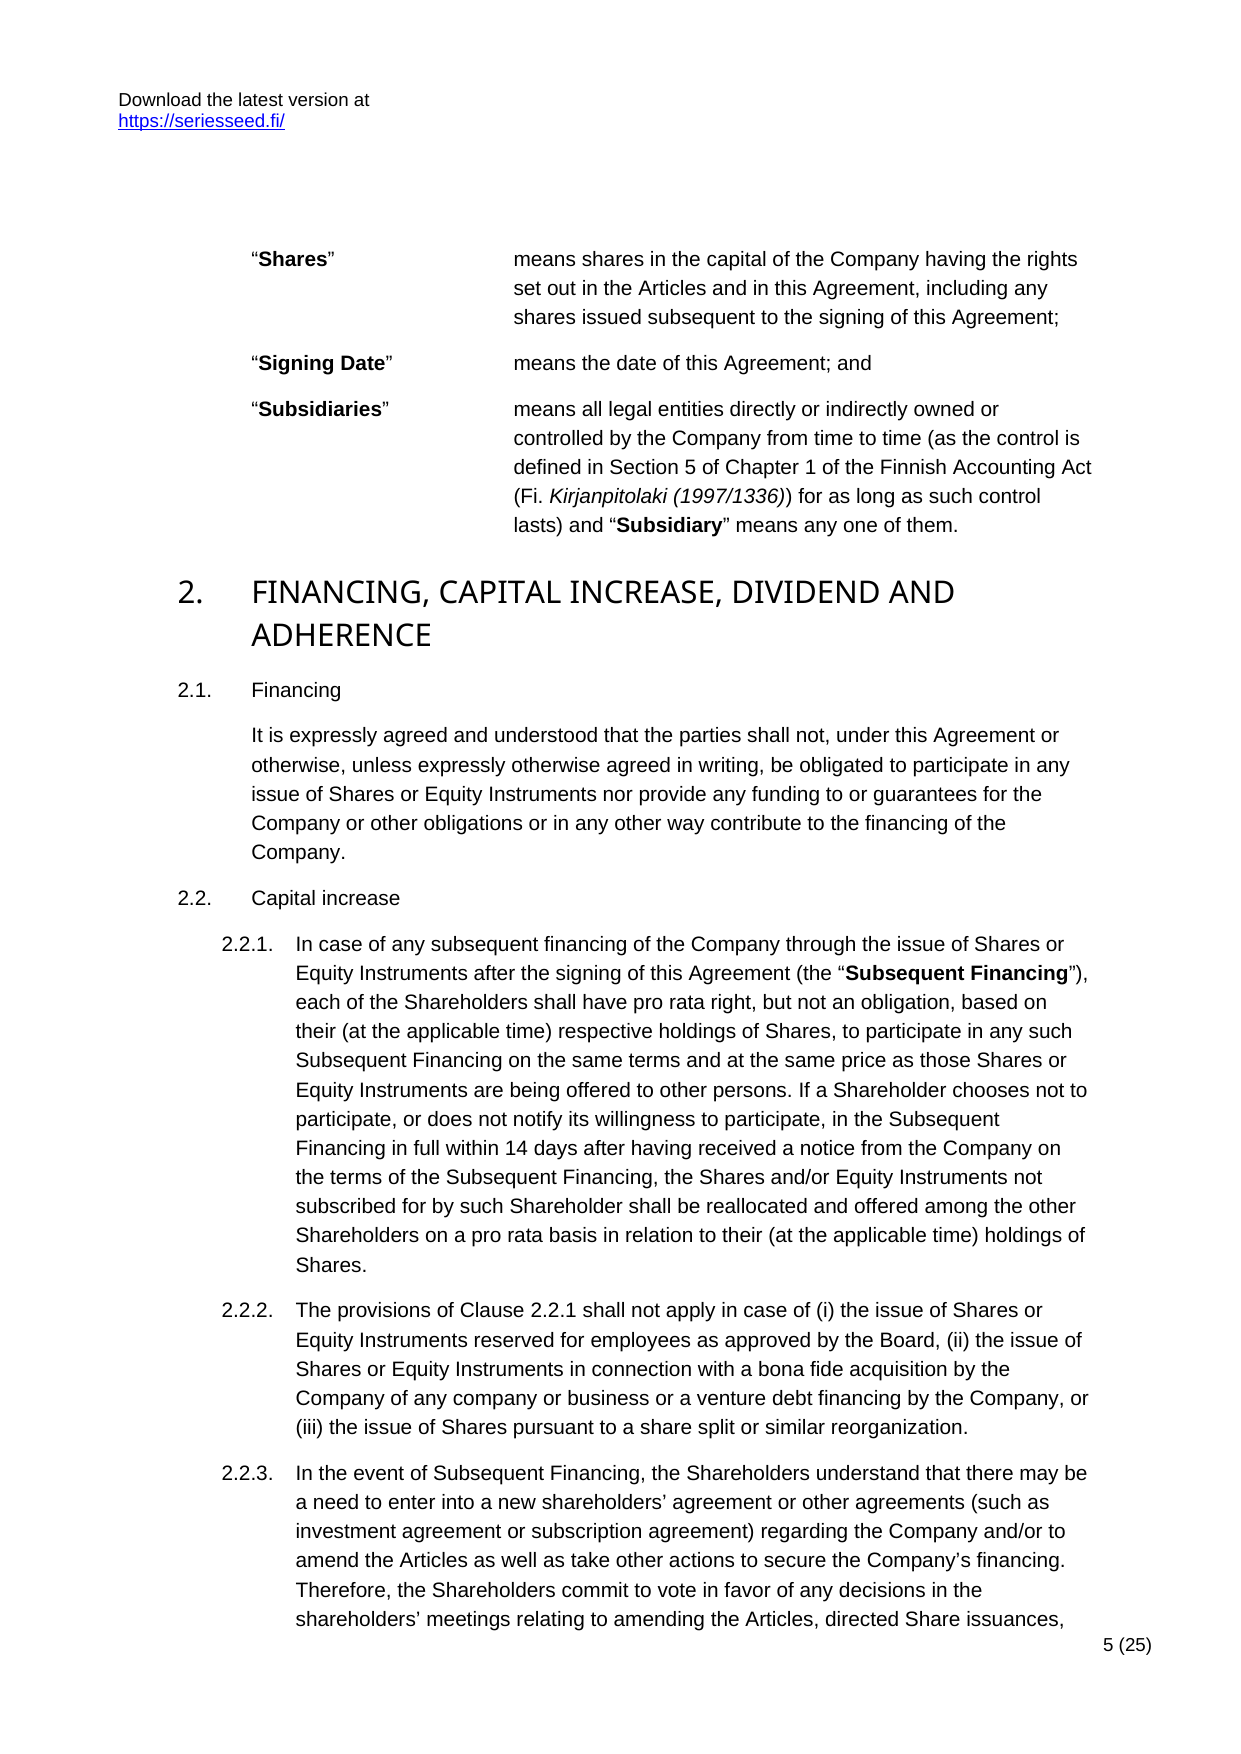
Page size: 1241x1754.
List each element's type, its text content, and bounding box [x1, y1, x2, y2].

table_cell means shares in the capital of the Company having the rights set out in the Articles and in this Agreement, including any shares issued subsequent to the signing of this Agreement; [502, 225, 1104, 329]
table_cell “Shares” [166, 225, 502, 329]
text Capital increase [177, 881, 1092, 910]
table_cell “Subsidiaries” [166, 375, 502, 537]
text It is expressly agreed and understood that the parties shall not, under this Agreement or otherwise, unless expressly otherwise agreed in writing, be obligated to participate in any issue of Shares or Equity Instruments nor provide any funding to or guarantees for the Company or other obligations or in any other way contribute to the financing of the Company. [251, 718, 1092, 864]
text Financing [177, 672, 1092, 701]
table_cell means the date of this Agreement; and [502, 329, 1104, 374]
table_cell “Signing Date” [166, 329, 502, 374]
text In case of any subsequent financing of the Company through the issue of Shares or Equity Instruments after the signing of this Agreement (the “Subsequent Financing”), each of the Shareholders shall have pro rata right, but not an obligation, based on their (at the applicable time) respective holdings of Shares, to participate in any such Subsequent Financing on the same terms and at the same price as those Shares or Equity Instruments are being offered to other persons. If a Shareholder chooses not to participate, or does not notify its willingness to participate, in the Subsequent Financing in full within 14 days after having received a notice from the Company on the terms of the Subsequent Financing, the Shares and/or Equity Instruments not subscribed for by such Shareholder shall be reallocated and offered among the other Shareholders on a pro rata basis in relation to their (at the applicable time) holdings of Shares. [221, 926, 1092, 1276]
table_cell means all legal entities directly or indirectly owned or controlled by the Company from time to time (as the control is defined in Section 5 of Chapter 1 of the Finnish Accounting Act (Fi. Kirjanpitolaki (1997/1336)) for as long as such control lasts) and “Subsidiary” means any one of them. [502, 375, 1104, 537]
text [221, 1456, 1092, 1631]
text Financing, Capital Increase, Dividend and Adherence [177, 570, 1092, 656]
text The provisions of Clause 2.2.1 shall not apply in case of (i) the issue of Shares or Equity Instruments reserved for employees as approved by the Board, (ii) the issue of Shares or Equity Instruments in connection with a bona fide acquisition by the Company of any company or business or a venture debt financing by the Company, or (iii) the issue of Shares pursuant to a share split or similar reorganization. [221, 1293, 1092, 1439]
